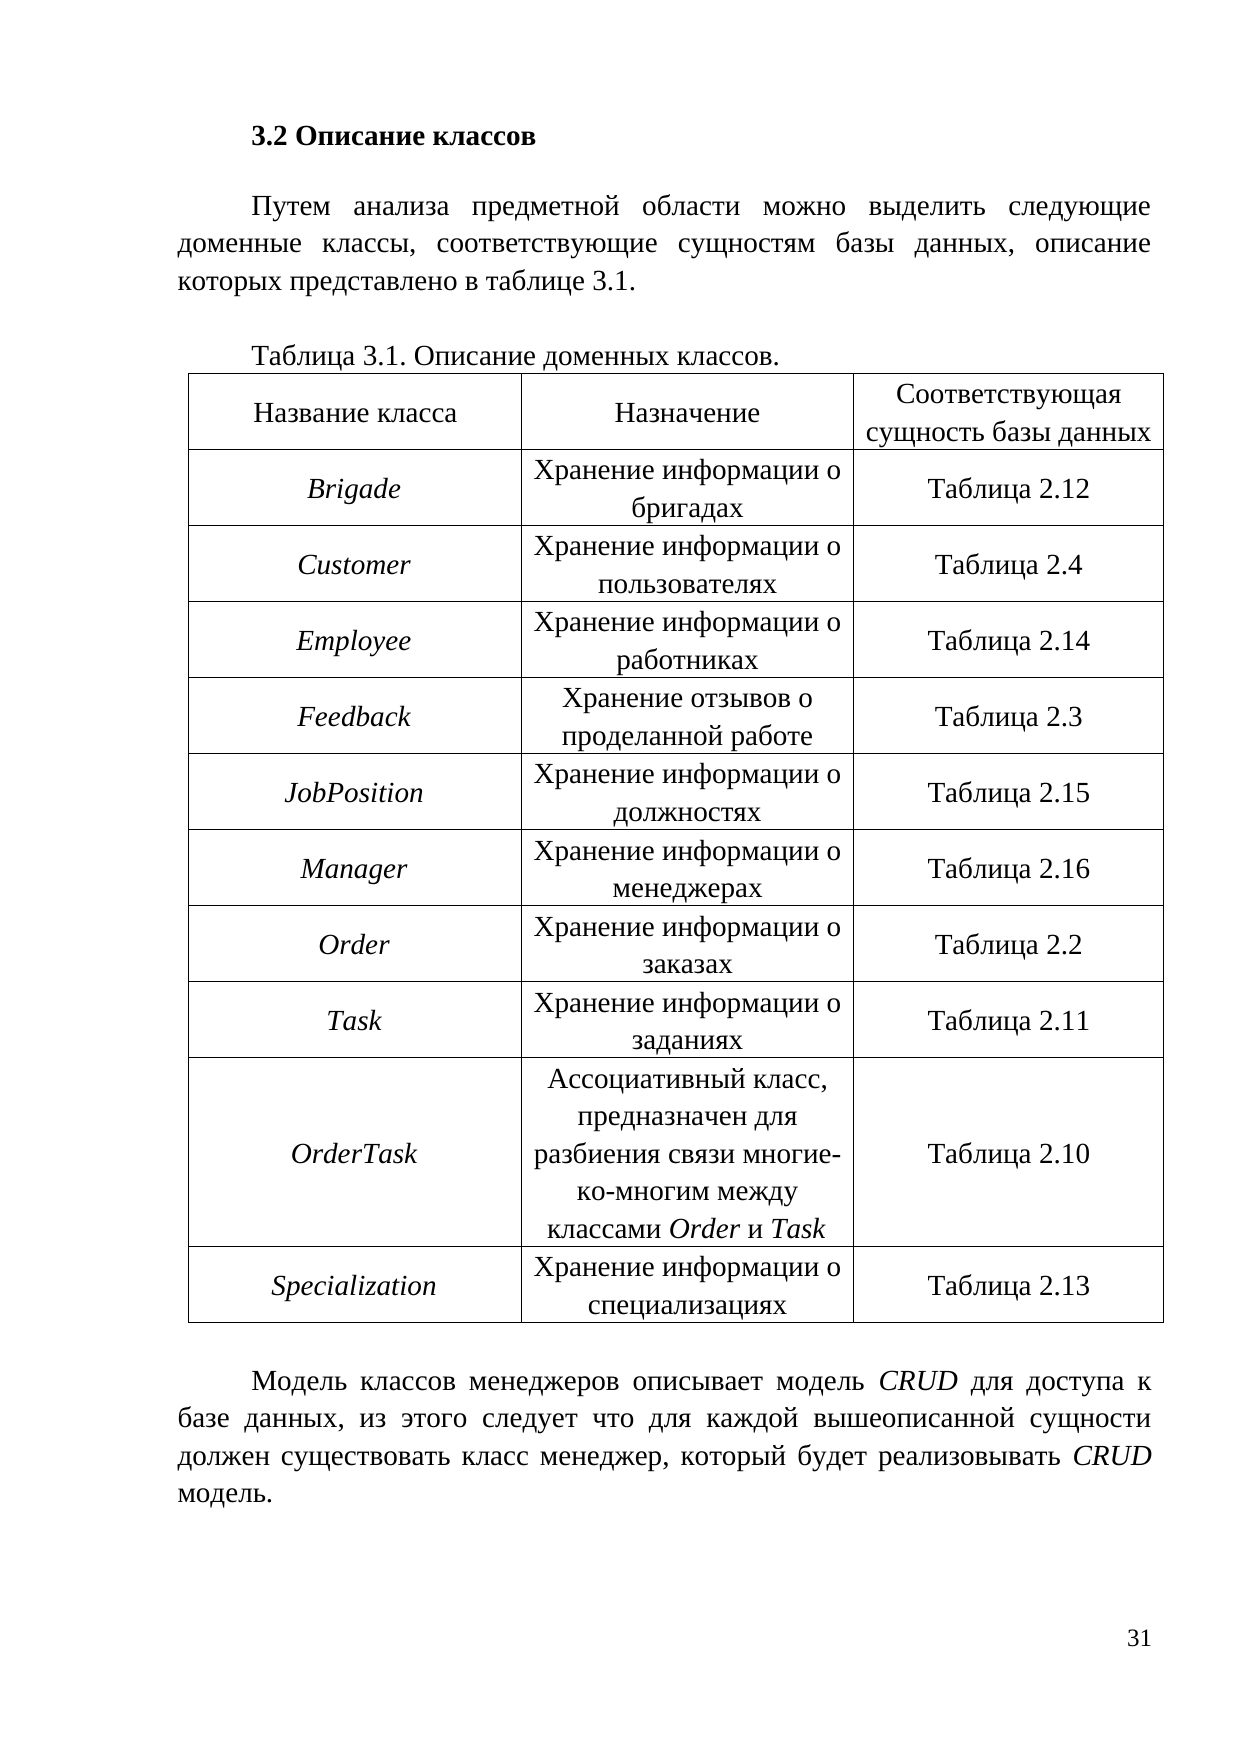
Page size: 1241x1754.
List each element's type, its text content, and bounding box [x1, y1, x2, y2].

table_cell Feedback [189, 678, 521, 753]
table_header Соответствующая сущность базы данных [854, 374, 1163, 449]
text Модель классов менеджеров описывает модель CRUD для доступа к базе данных, из этого следует что для каждой вышеописанной сущности должен существовать класс менеджер, который будет реализовывать CRUD модель. [177, 1360, 1152, 1510]
table_cell Employee [189, 602, 521, 677]
table_cell Таблица 2.12 [854, 450, 1163, 525]
table_cell Таблица 2.16 [854, 830, 1163, 905]
table_cell OrderTask [189, 1058, 521, 1246]
table_header Назначение [522, 374, 853, 449]
table_cell Manager [189, 830, 521, 905]
table_cell Таблица 2.2 [854, 906, 1163, 981]
table_cell Хранение отзывов о проделанной работе [522, 678, 853, 753]
table_cell Хранение информации о заданиях [522, 982, 853, 1057]
table_cell Таблица 2.11 [854, 982, 1163, 1057]
table_cell Хранение информации о должностях [522, 754, 853, 829]
table_cell Таблица 2.15 [854, 754, 1163, 829]
table_cell Хранение информации о бригадах [522, 450, 853, 525]
table_cell Таблица 2.13 [854, 1247, 1163, 1322]
table_cell Хранение информации о менеджерах [522, 830, 853, 905]
table_cell Хранение информации о работниках [522, 602, 853, 677]
text Таблица 3.1. Описание доменных классов. [177, 335, 1152, 373]
table_cell Таблица 2.4 [854, 526, 1163, 601]
table_cell Таблица 2.3 [854, 678, 1163, 753]
table_cell Хранение информации о специализациях [522, 1247, 853, 1322]
table_cell Order [189, 906, 521, 981]
table_cell Task [189, 982, 521, 1057]
table_cell Ассоциативный класс, предназначен для разбиения связи многие-ко-многим между классами Order и Task [522, 1058, 853, 1246]
table_cell Brigade [189, 450, 521, 525]
text Путем анализа предметной области можно выделить следующие доменные классы, соответствующие сущностям базы данных, описание которых представлено в таблице 3.1. [177, 185, 1152, 298]
subtitle 3.2 Описание классов [177, 118, 1152, 152]
table_cell Хранение информации о заказах [522, 906, 853, 981]
table_cell Specialization [189, 1247, 521, 1322]
table_cell JobPosition [189, 754, 521, 829]
table_cell Customer [189, 526, 521, 601]
table_cell Таблица 2.14 [854, 602, 1163, 677]
table_cell Хранение информации о пользователях [522, 526, 853, 601]
table_header Название класса [189, 374, 521, 449]
table_cell Таблица 2.10 [854, 1058, 1163, 1246]
